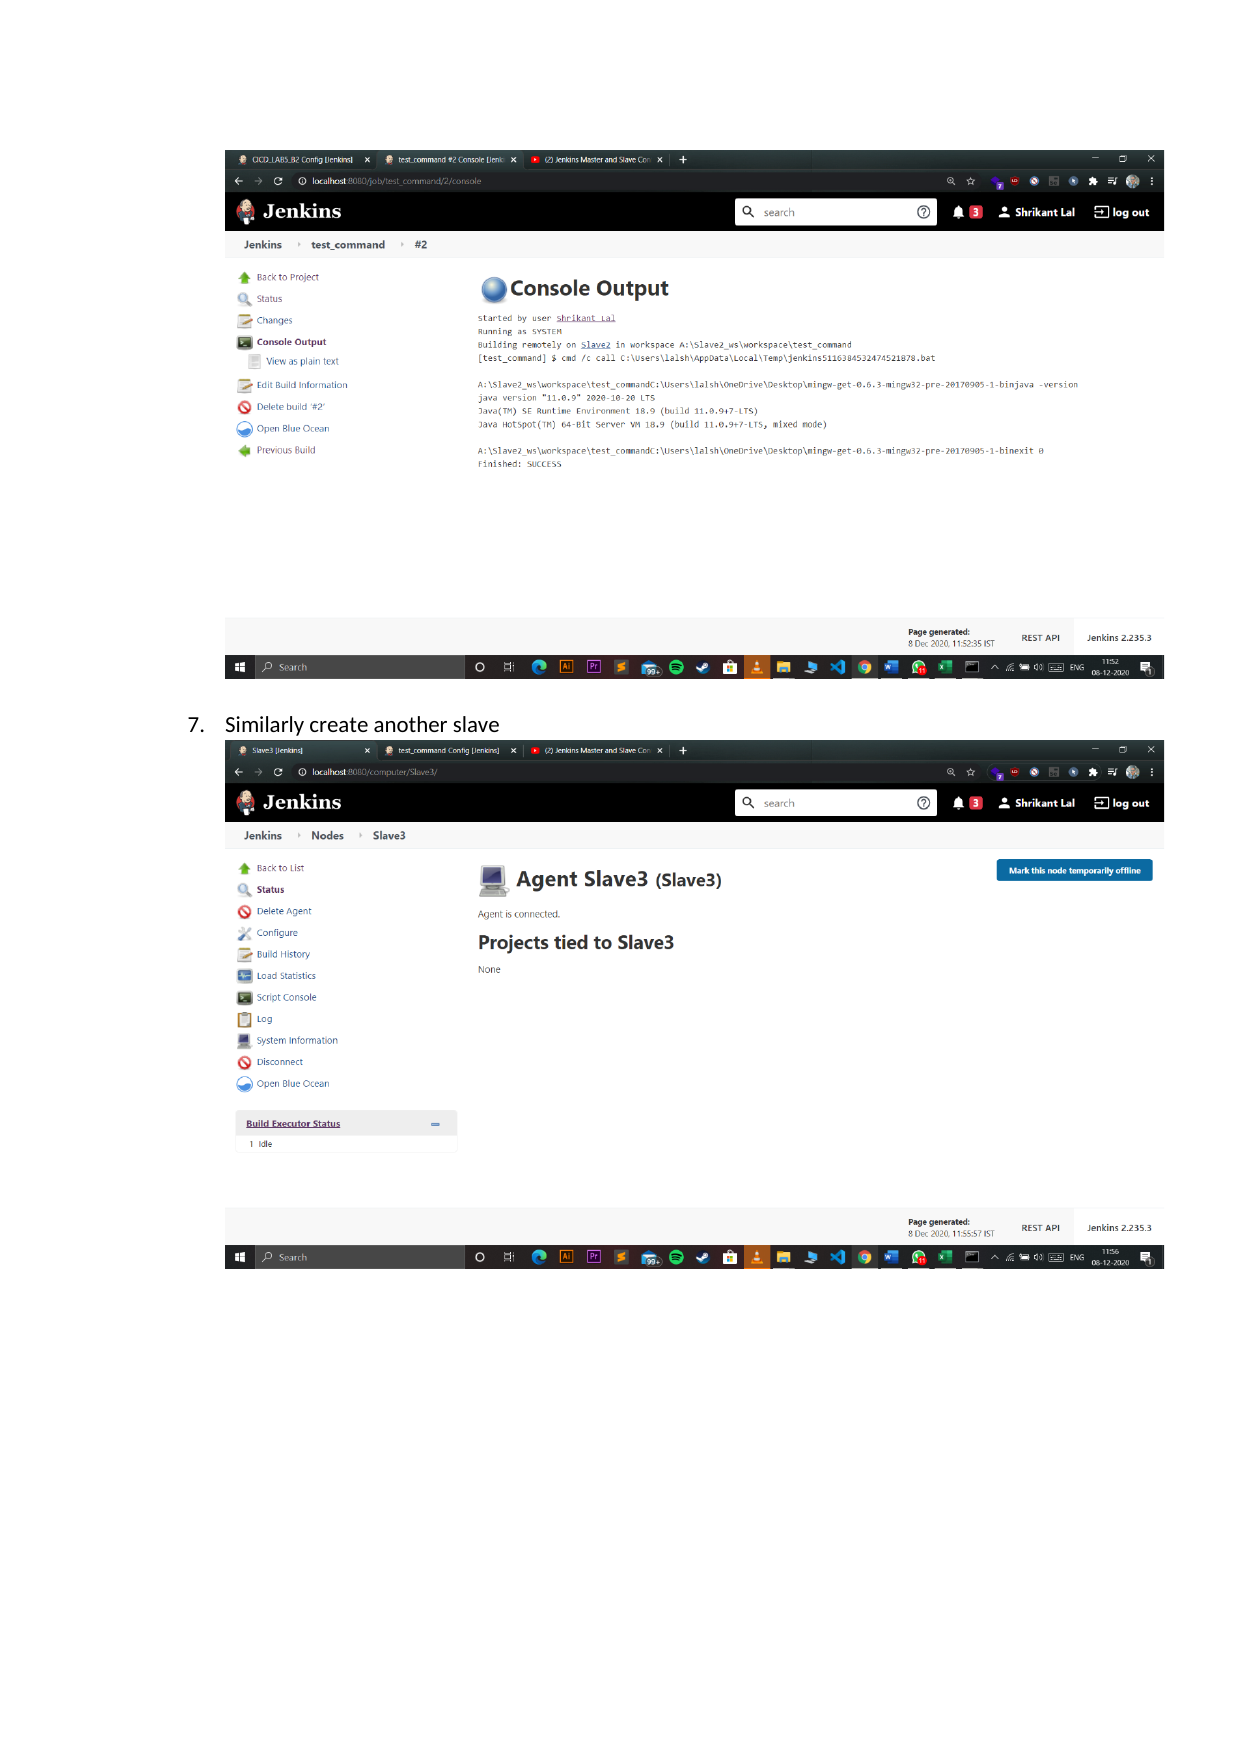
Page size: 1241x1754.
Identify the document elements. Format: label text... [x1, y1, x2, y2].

picture [225, 740, 1165, 1269]
list Similarly create another slave [187, 711, 1090, 739]
picture [225, 150, 1165, 679]
